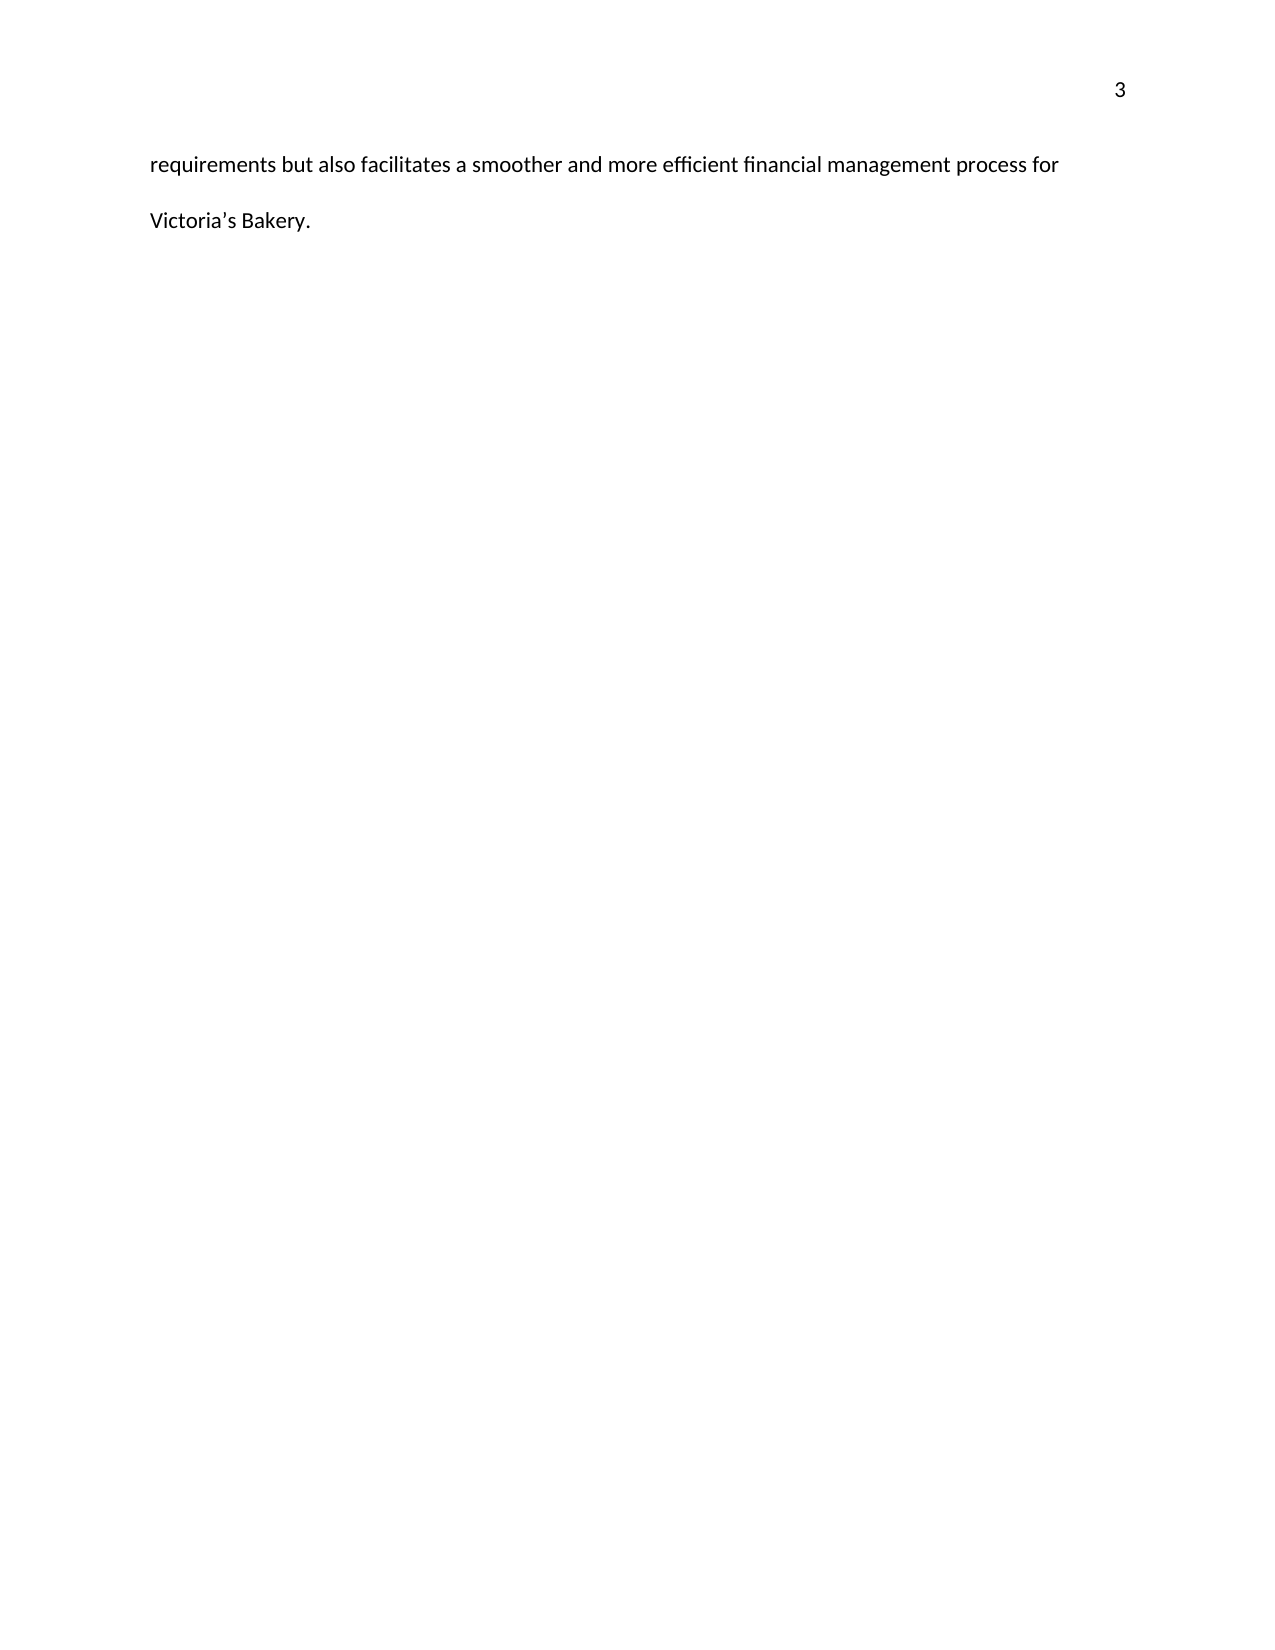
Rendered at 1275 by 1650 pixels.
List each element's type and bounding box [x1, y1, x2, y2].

text [150, 150, 1125, 234]
